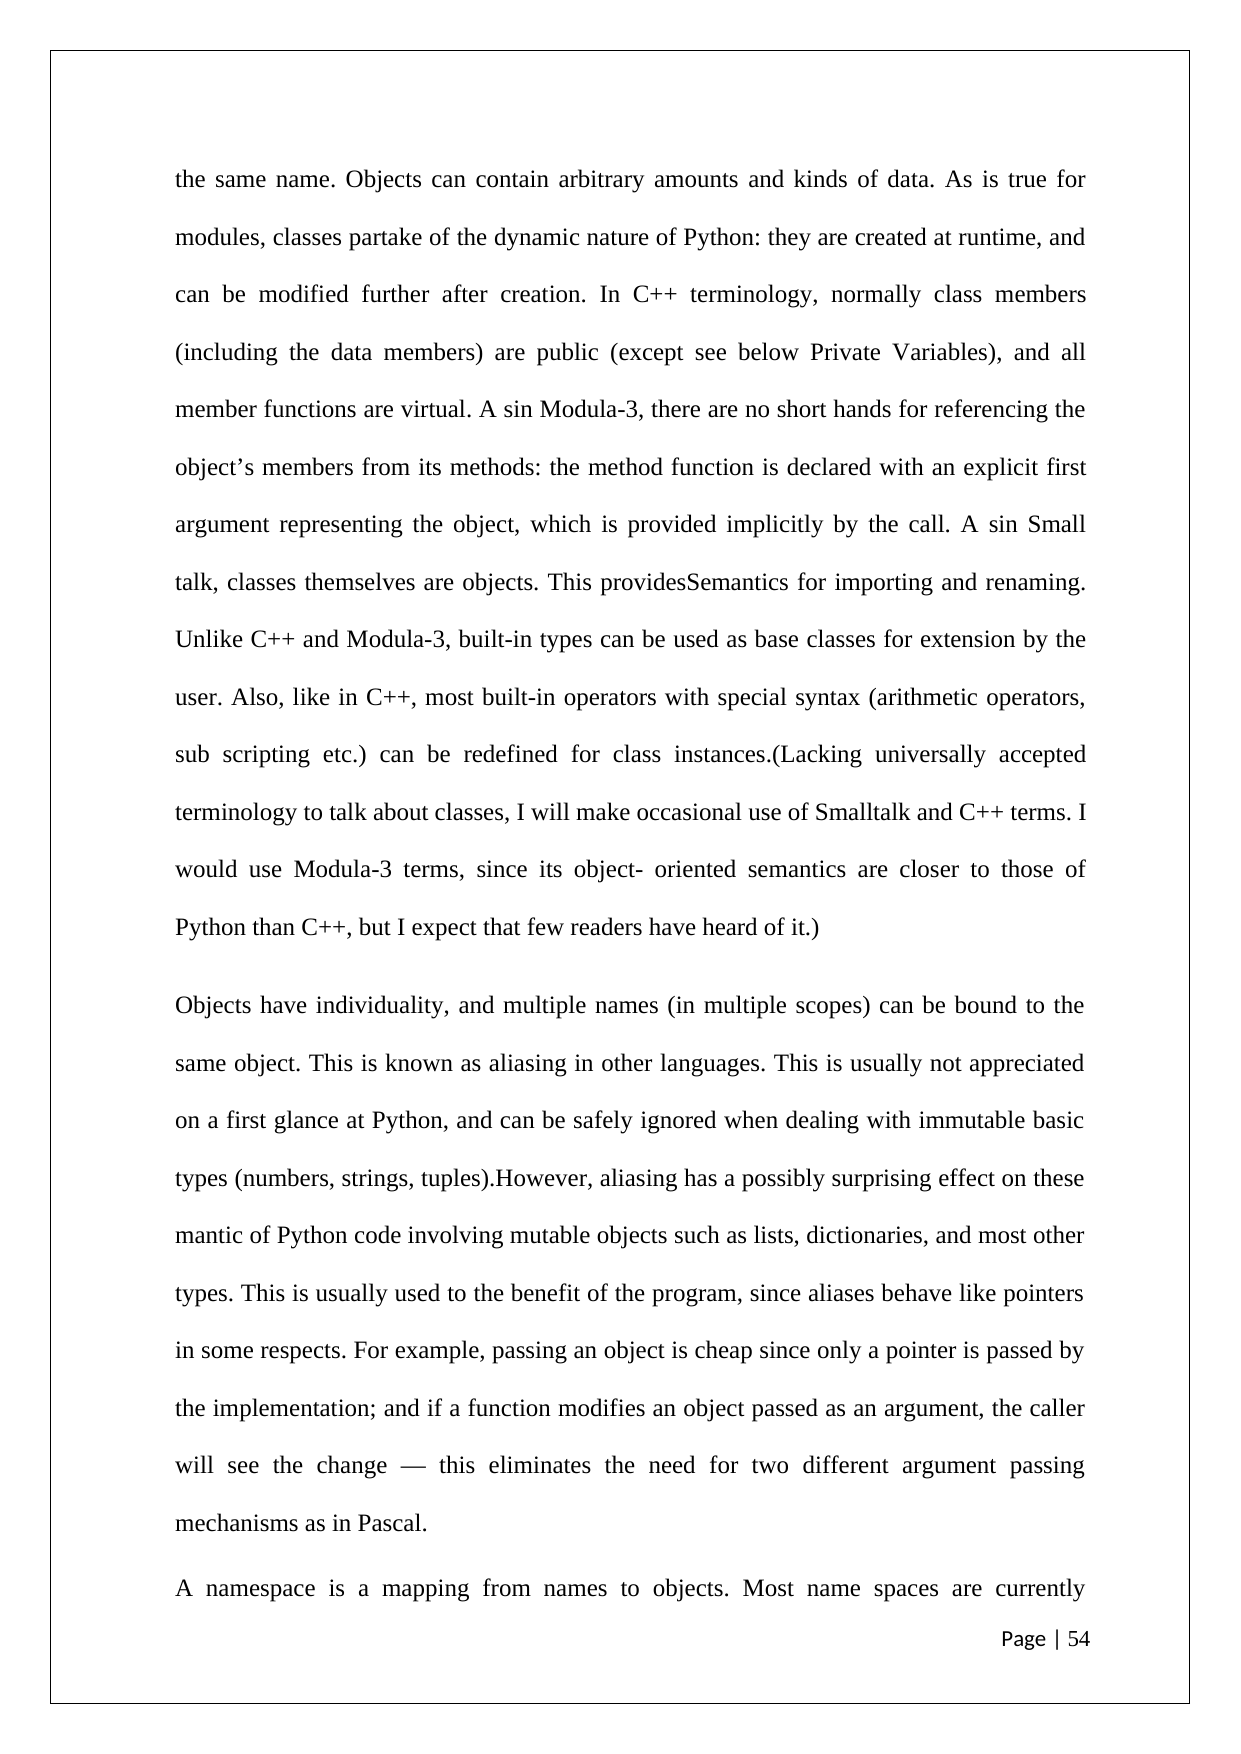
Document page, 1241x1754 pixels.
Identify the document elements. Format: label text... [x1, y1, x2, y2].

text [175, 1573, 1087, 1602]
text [175, 164, 1087, 941]
text Objects have individuality, and multiple names (in multiple scopes) can be bound to the same object. This is known as aliasing in other languages. This is usually not appreciated on a first glance at Python, and can be safely ignored when dealing with immutable basic types (numbers, strings, tuples).However, aliasing has a possibly surprising effect on these mantic of Python code involving mutable objects such as lists, dictionaries, and most other types. This is usually used to the benefit of the program, since aliases behave like pointers in some respects. For example, passing an object is cheap since only a pointer is passed by the implementation; and if a function modifies an object passed as an argument, the caller will see the change — this eliminates the need for two different argument passing mechanisms as in Pascal. [175, 991, 1086, 1537]
